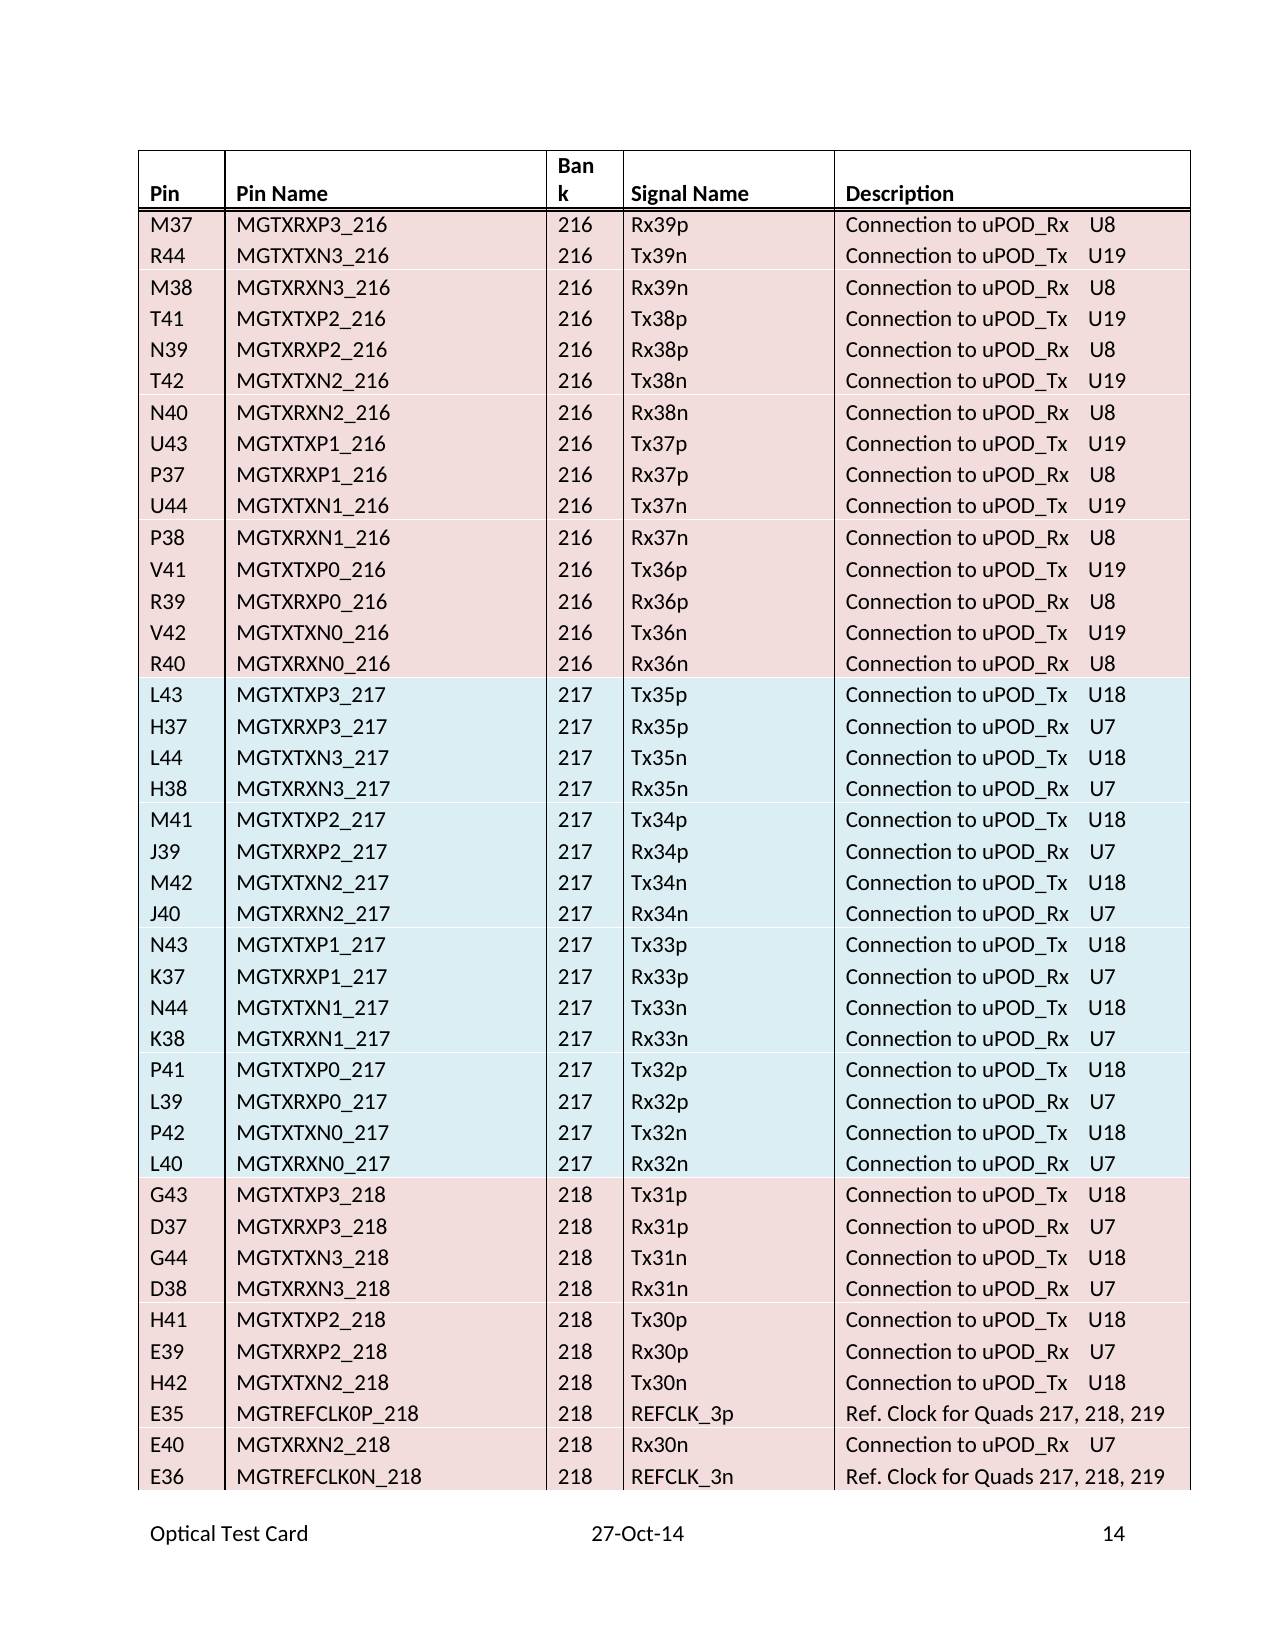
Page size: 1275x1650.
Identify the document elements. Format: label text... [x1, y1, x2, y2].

table_cell E40 [139, 1428, 224, 1459]
table_cell 218 [547, 1334, 623, 1365]
table_cell MGTXTXP3_217 [226, 678, 546, 709]
table_cell D37 [139, 1209, 224, 1240]
table_cell Rx33n [624, 1021, 834, 1052]
table_cell Connection to uPOD_Tx U18 [835, 1240, 1190, 1271]
table_cell G44 [139, 1240, 224, 1271]
table_cell 218 [547, 1271, 623, 1302]
table_cell P41 [139, 1053, 224, 1084]
table_cell MGTXTXN0_217 [226, 1115, 546, 1146]
table_cell Tx35n [624, 740, 834, 771]
table_cell R40 [139, 646, 224, 677]
table_cell Rx31n [624, 1271, 834, 1302]
table_cell MGTXRXN3_216 [226, 270, 546, 301]
table_cell D38 [139, 1271, 224, 1302]
table_cell 218 [547, 1396, 623, 1427]
table_cell MGTXRXN1_216 [226, 520, 546, 551]
table_cell MGTXTXN2_217 [226, 865, 546, 896]
table_cell Rx35n [624, 771, 834, 802]
table_cell MGTXTXN3_217 [226, 740, 546, 771]
table_cell MGTXTXP1_216 [226, 426, 546, 457]
table_cell MGTXRXP0_216 [226, 584, 546, 615]
table_cell V42 [139, 615, 224, 646]
table_cell MGTXTXN1_217 [226, 990, 546, 1021]
table_cell 217 [547, 1146, 623, 1177]
table_cell MGTXRXN3_218 [226, 1271, 546, 1302]
table_cell Connection to uPOD_Tx U19 [835, 488, 1190, 519]
table_cell Rx38p [624, 332, 834, 363]
table_cell P37 [139, 457, 224, 488]
table_cell Connection to uPOD_Tx U18 [835, 1115, 1190, 1146]
table_cell Connection to uPOD_Rx U7 [835, 896, 1190, 927]
table_cell Tx34p [624, 803, 834, 834]
table_cell P42 [139, 1115, 224, 1146]
table_cell Tx39n [624, 238, 834, 269]
table_cell Tx31n [624, 1240, 834, 1271]
table_cell 217 [547, 678, 623, 709]
table_cell 216 [547, 212, 623, 238]
table_cell Tx38n [624, 363, 834, 394]
table_cell Rx38n [624, 395, 834, 426]
table_cell 216 [547, 584, 623, 615]
table_cell Connection to uPOD_Rx U7 [835, 709, 1190, 740]
table_cell Tx36n [624, 615, 834, 646]
table_cell Connection to uPOD_Tx U18 [835, 1178, 1190, 1209]
table_cell 216 [547, 551, 623, 584]
table_cell 216 [547, 363, 623, 394]
table_cell MGTXTXN2_216 [226, 363, 546, 394]
table_cell Connection to uPOD_Rx U8 [835, 395, 1190, 426]
table_cell 217 [547, 1084, 623, 1115]
table_cell J40 [139, 896, 224, 927]
table_cell Connection to uPOD_Tx U19 [835, 551, 1190, 584]
table_cell Rx31p [624, 1209, 834, 1240]
table_cell Ref. Clock for Quads 217, 218, 219 [835, 1459, 1190, 1490]
table_cell 217 [547, 771, 623, 802]
table_cell MGTXTXN3_218 [226, 1240, 546, 1271]
table_cell MGTXRXN2_217 [226, 896, 546, 927]
table_cell 217 [547, 740, 623, 771]
table_cell Connection to uPOD_Rx U7 [835, 1146, 1190, 1177]
table_header Bank [547, 151, 623, 207]
table_cell E36 [139, 1459, 224, 1490]
table_cell MGTXTXP2_217 [226, 803, 546, 834]
table_cell Rx36n [624, 646, 834, 677]
table_cell 218 [547, 1365, 623, 1396]
table_cell T41 [139, 301, 224, 332]
table_cell 216 [547, 395, 623, 426]
table_cell 217 [547, 928, 623, 959]
table_cell Tx30n [624, 1365, 834, 1396]
table_cell Rx39n [624, 270, 834, 301]
table_cell L43 [139, 678, 224, 709]
table_cell Connection to uPOD_Tx U18 [835, 1053, 1190, 1084]
table_cell Connection to uPOD_Rx U7 [835, 1271, 1190, 1302]
table_cell Rx30p [624, 1334, 834, 1365]
table_cell Rx35p [624, 709, 834, 740]
table_cell 218 [547, 1428, 623, 1459]
table_cell MGTREFCLK0N_218 [226, 1459, 546, 1490]
table_cell Connection to uPOD_Tx U18 [835, 803, 1190, 834]
table_cell Connection to uPOD_Rx U8 [835, 212, 1190, 238]
table_cell M37 [139, 212, 224, 238]
table_cell Tx30p [624, 1303, 834, 1334]
table_cell Connection to uPOD_Tx U19 [835, 238, 1190, 269]
table_cell Connection to uPOD_Rx U8 [835, 270, 1190, 301]
table_cell K37 [139, 959, 224, 990]
table_cell 218 [547, 1459, 623, 1490]
table_cell Connection to uPOD_Tx U18 [835, 1303, 1190, 1334]
table_cell Tx34n [624, 865, 834, 896]
table_cell 217 [547, 896, 623, 927]
table_cell MGTXRXN1_217 [226, 1021, 546, 1052]
table_cell 218 [547, 1240, 623, 1271]
table_cell 216 [547, 426, 623, 457]
table_cell 217 [547, 990, 623, 1021]
table_cell Connection to uPOD_Rx U7 [835, 1084, 1190, 1115]
table_cell 218 [547, 1209, 623, 1240]
table_cell MGTXRXN0_217 [226, 1146, 546, 1177]
table_cell MGTXRXN0_216 [226, 646, 546, 677]
table_cell Rx32n [624, 1146, 834, 1177]
table_cell MGTXRXP3_217 [226, 709, 546, 740]
table_cell 218 [547, 1178, 623, 1209]
table_cell 217 [547, 865, 623, 896]
table_cell U44 [139, 488, 224, 519]
table_cell Connection to uPOD_Rx U8 [835, 332, 1190, 363]
table_cell Tx32n [624, 1115, 834, 1146]
table_cell Connection to uPOD_Tx U19 [835, 363, 1190, 394]
table_cell V41 [139, 551, 224, 584]
table_cell Connection to uPOD_Tx U18 [835, 678, 1190, 709]
table_cell MGTXTXN1_216 [226, 488, 546, 519]
table_cell 216 [547, 301, 623, 332]
table_cell Connection to uPOD_Tx U18 [835, 740, 1190, 771]
table_cell E39 [139, 1334, 224, 1365]
table_cell Rx39p [624, 212, 834, 238]
table_cell MGTXRXN2_218 [226, 1428, 546, 1459]
table_cell Connection to uPOD_Tx U18 [835, 1365, 1190, 1396]
table_cell MGTXRXP2_218 [226, 1334, 546, 1365]
table_cell MGTXRXP3_218 [226, 1209, 546, 1240]
table_cell 216 [547, 238, 623, 269]
table_cell MGTXRXN2_216 [226, 395, 546, 426]
table_cell R44 [139, 238, 224, 269]
table_cell Rx34n [624, 896, 834, 927]
table_header Description [835, 151, 1190, 207]
table_cell P38 [139, 520, 224, 551]
table_cell MGTXTXP0_217 [226, 1053, 546, 1084]
table_cell Tx37p [624, 426, 834, 457]
table_cell MGTXRXP2_216 [226, 332, 546, 363]
table_cell T42 [139, 363, 224, 394]
table_cell Tx31p [624, 1178, 834, 1209]
table_cell Rx33p [624, 959, 834, 990]
table_cell MGTREFCLK0P_218 [226, 1396, 546, 1427]
table_cell 216 [547, 332, 623, 363]
table_cell MGTXTXP3_218 [226, 1178, 546, 1209]
table_cell 217 [547, 1021, 623, 1052]
table_cell Connection to uPOD_Tx U19 [835, 426, 1190, 457]
table_cell 216 [547, 270, 623, 301]
table_cell L44 [139, 740, 224, 771]
table_cell MGTXTXN2_218 [226, 1365, 546, 1396]
table_cell 217 [547, 709, 623, 740]
table_cell MGTXTXN3_216 [226, 238, 546, 269]
table_cell Connection to uPOD_Tx U18 [835, 865, 1190, 896]
table_cell 216 [547, 646, 623, 677]
table_cell Tx36p [624, 551, 834, 584]
table_cell E35 [139, 1396, 224, 1427]
table_cell H38 [139, 771, 224, 802]
table_cell Connection to uPOD_Tx U19 [835, 301, 1190, 332]
table_cell 217 [547, 1053, 623, 1084]
table_cell 216 [547, 520, 623, 551]
table_cell Tx33n [624, 990, 834, 1021]
table_cell Tx32p [624, 1053, 834, 1084]
table_cell 218 [547, 1303, 623, 1334]
table_cell Connection to uPOD_Rx U7 [835, 1334, 1190, 1365]
table_cell L40 [139, 1146, 224, 1177]
table_cell M41 [139, 803, 224, 834]
table_cell MGTXRXP1_216 [226, 457, 546, 488]
table_cell Rx30n [624, 1428, 834, 1459]
table_cell Tx35p [624, 678, 834, 709]
table_cell Connection to uPOD_Rx U7 [835, 1209, 1190, 1240]
table_cell Connection to uPOD_Rx U8 [835, 457, 1190, 488]
table_cell 217 [547, 803, 623, 834]
table_cell REFCLK_3p [624, 1396, 834, 1427]
table_cell MGTXTXP1_217 [226, 928, 546, 959]
table_cell MGTXRXP0_217 [226, 1084, 546, 1115]
table_cell MGTXTXN0_216 [226, 615, 546, 646]
table_cell 217 [547, 834, 623, 865]
table_cell MGTXRXP1_217 [226, 959, 546, 990]
table_cell MGTXTXP0_216 [226, 551, 546, 584]
table_cell J39 [139, 834, 224, 865]
table_cell N40 [139, 395, 224, 426]
table_cell Connection to uPOD_Tx U18 [835, 990, 1190, 1021]
table_cell 216 [547, 615, 623, 646]
table_cell M38 [139, 270, 224, 301]
table_cell Connection to uPOD_Rx U8 [835, 520, 1190, 551]
table_cell MGTXTXP2_216 [226, 301, 546, 332]
table_cell 217 [547, 1115, 623, 1146]
table_cell Rx37p [624, 457, 834, 488]
table_cell 216 [547, 457, 623, 488]
table_cell Connection to uPOD_Rx U8 [835, 584, 1190, 615]
table_cell MGTXRXP2_217 [226, 834, 546, 865]
table_cell Rx36p [624, 584, 834, 615]
table_cell Connection to uPOD_Tx U18 [835, 928, 1190, 959]
table_cell Rx32p [624, 1084, 834, 1115]
table_cell Rx37n [624, 520, 834, 551]
table_cell Connection to uPOD_Rx U7 [835, 1428, 1190, 1459]
table_cell Connection to uPOD_Rx U7 [835, 959, 1190, 990]
table_cell N39 [139, 332, 224, 363]
table_cell Tx33p [624, 928, 834, 959]
table_cell Connection to uPOD_Rx U7 [835, 1021, 1190, 1052]
table_cell REFCLK_3n [624, 1459, 834, 1490]
table_cell 217 [547, 959, 623, 990]
table_cell Tx38p [624, 301, 834, 332]
table_cell R39 [139, 584, 224, 615]
table_cell Connection to uPOD_Rx U7 [835, 771, 1190, 802]
table_cell Ref. Clock for Quads 217, 218, 219 [835, 1396, 1190, 1427]
table_cell N43 [139, 928, 224, 959]
table_cell Tx37n [624, 488, 834, 519]
table_cell MGTXRXN3_217 [226, 771, 546, 802]
table_cell Connection to uPOD_Rx U8 [835, 646, 1190, 677]
table_cell H37 [139, 709, 224, 740]
table_cell N44 [139, 990, 224, 1021]
table_cell K38 [139, 1021, 224, 1052]
table_header Pin Name [226, 151, 546, 207]
table_cell H42 [139, 1365, 224, 1396]
table_cell Rx34p [624, 834, 834, 865]
table_cell G43 [139, 1178, 224, 1209]
table_header Pin [139, 151, 224, 207]
table_cell L39 [139, 1084, 224, 1115]
table_cell H41 [139, 1303, 224, 1334]
table_cell Connection to uPOD_Tx U19 [835, 615, 1190, 646]
table_cell M42 [139, 865, 224, 896]
table_header Signal Name [624, 151, 834, 207]
table_cell 216 [547, 488, 623, 519]
table_cell Connection to uPOD_Rx U7 [835, 834, 1190, 865]
table_cell MGTXRXP3_216 [226, 212, 546, 238]
table_cell U43 [139, 426, 224, 457]
table_cell MGTXTXP2_218 [226, 1303, 546, 1334]
